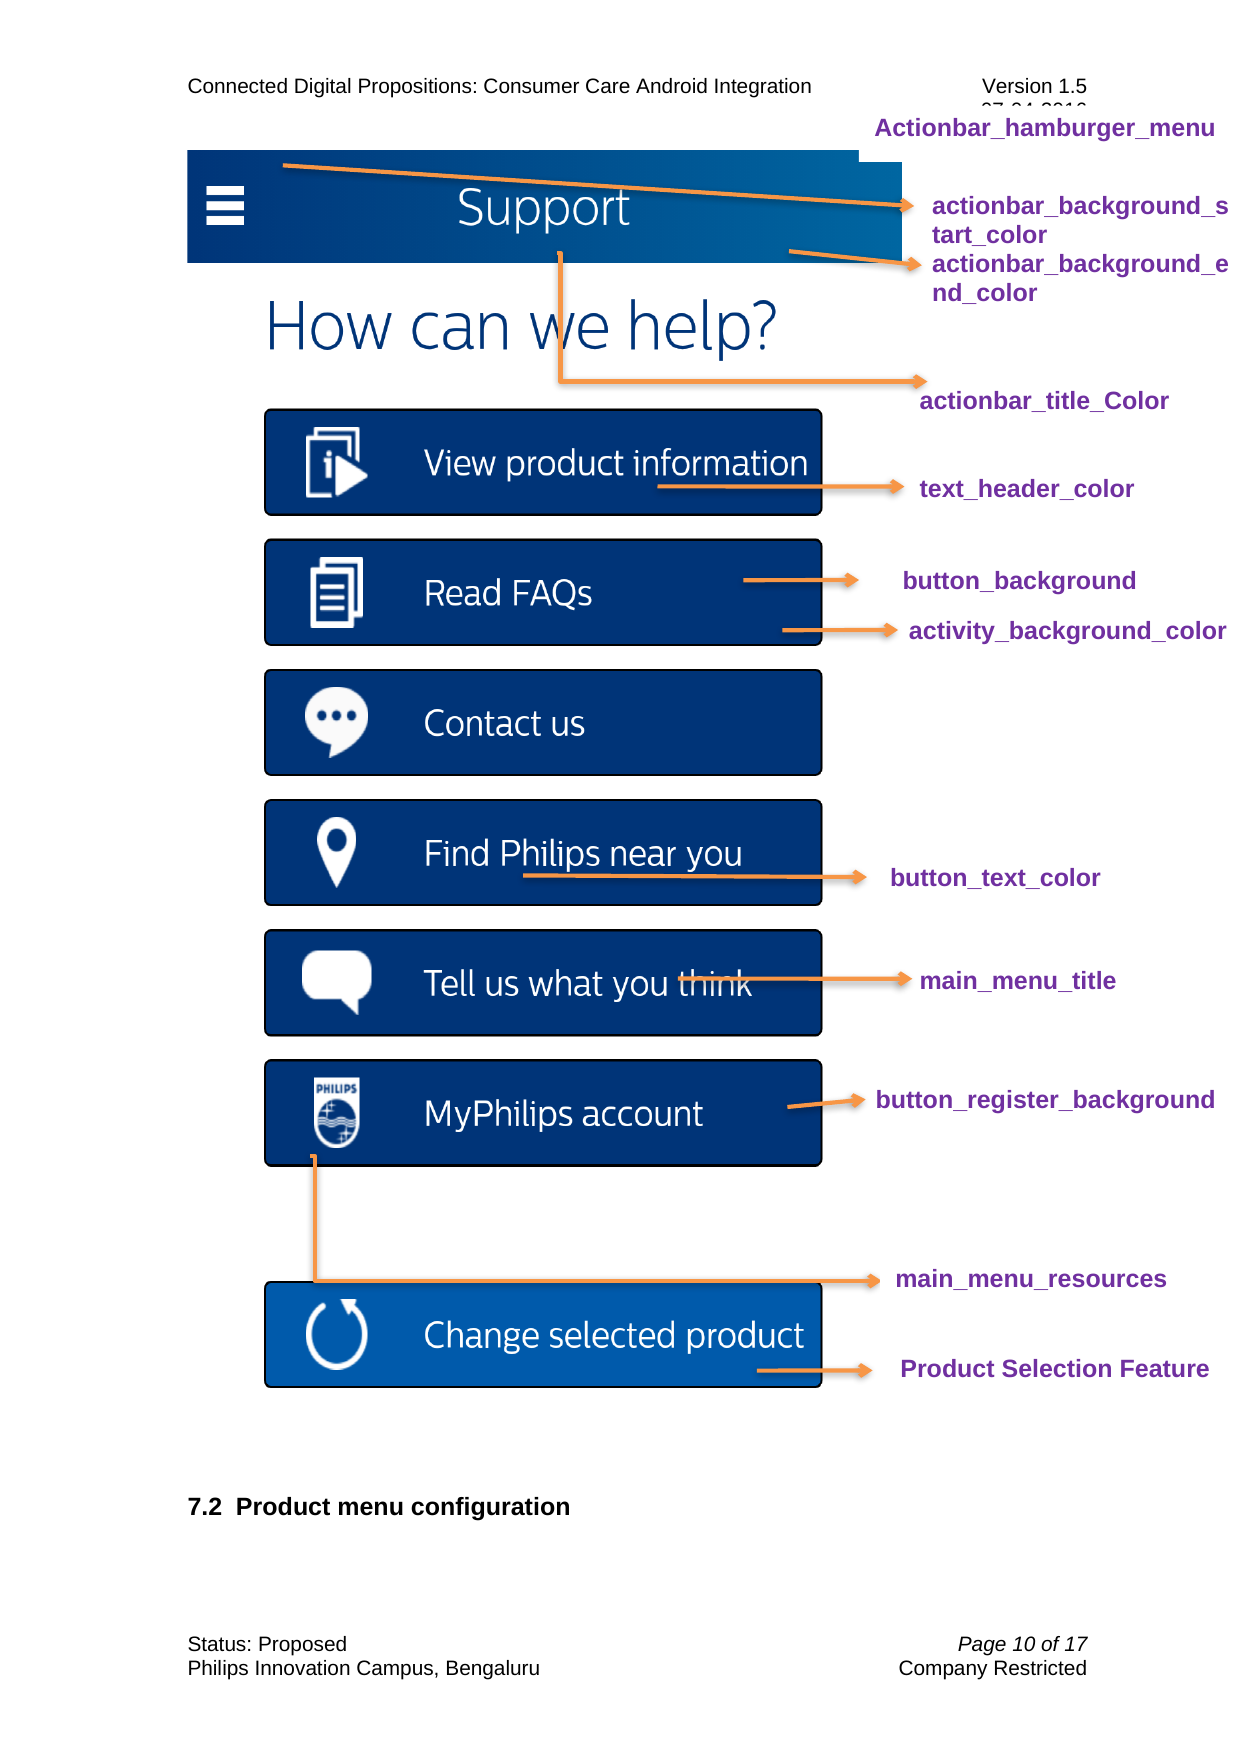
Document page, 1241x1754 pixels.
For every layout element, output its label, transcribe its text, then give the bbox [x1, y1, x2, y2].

subtitle 7.2 Product menu configuration [187, 1491, 1182, 1520]
picture [187, 150, 902, 1454]
